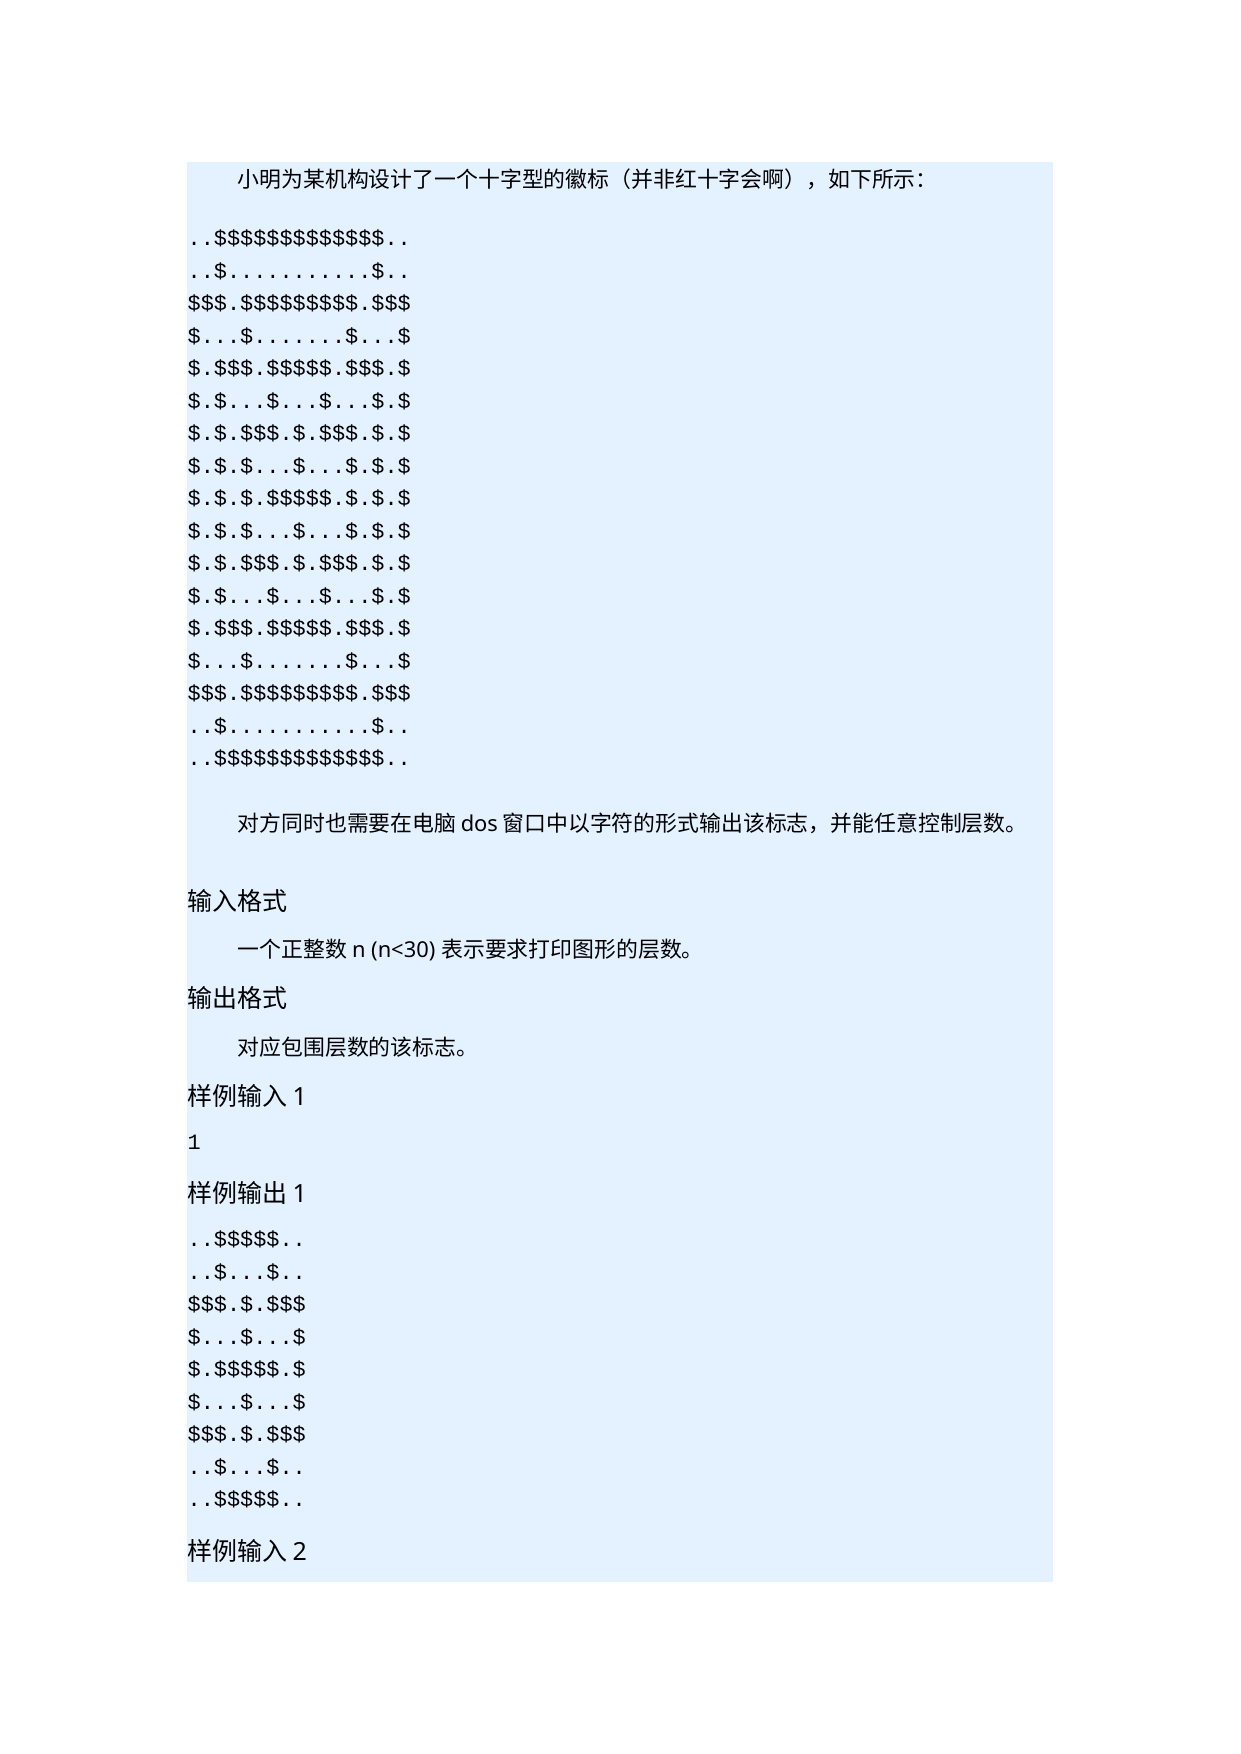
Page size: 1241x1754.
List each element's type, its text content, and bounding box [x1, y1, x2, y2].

text ..$$$$$$$$$$$$$.. ..$...........$.. $$$.$$$$$$$$$.$$$ $...$.......$...$ $.$$$.$$$$$.$$$.$ $.$...$...$...$.$ $.$.$$$.$.$$$.$.$ $.$.$...$...$.$.$ $.$.$.$$$$$.$.$.$ $.$.$...$...$.$.$ $.$.$$$.$.$$$.$.$ $.$...$...$...$.$ $.$$$.$$$$$.$$$.$ $...$.......$...$ $$$.$$$$$$$$$.$$$ ..$...........$.. ..$$$$$$$$$$$$$.. [187, 224, 1053, 776]
text 1 [187, 1127, 1053, 1159]
text 输入格式 [187, 867, 1053, 932]
text 小明为某机构设计了一个十字型的徽标（并非红十字会啊），如下所示： [187, 162, 1053, 194]
text 样例输入1 [187, 1062, 1053, 1127]
text 样例输入2 [187, 1517, 1053, 1582]
text 一个正整数 n (n<30) 表示要求打印图形的层数。 [187, 932, 1053, 964]
text 对方同时也需要在电脑dos窗口中以字符的形式输出该标志，并能任意控制层数。 [187, 805, 1053, 838]
text ..$$$$$.. ..$...$.. $$$.$.$$$ $...$...$ $.$$$$$.$ $...$...$ $$$.$.$$$ ..$...$.. ..$$$$$.. [187, 1224, 1053, 1517]
text 对应包围层数的该标志。 [187, 1029, 1053, 1062]
text 样例输出1 [187, 1159, 1053, 1224]
text 输出格式 [187, 964, 1053, 1029]
